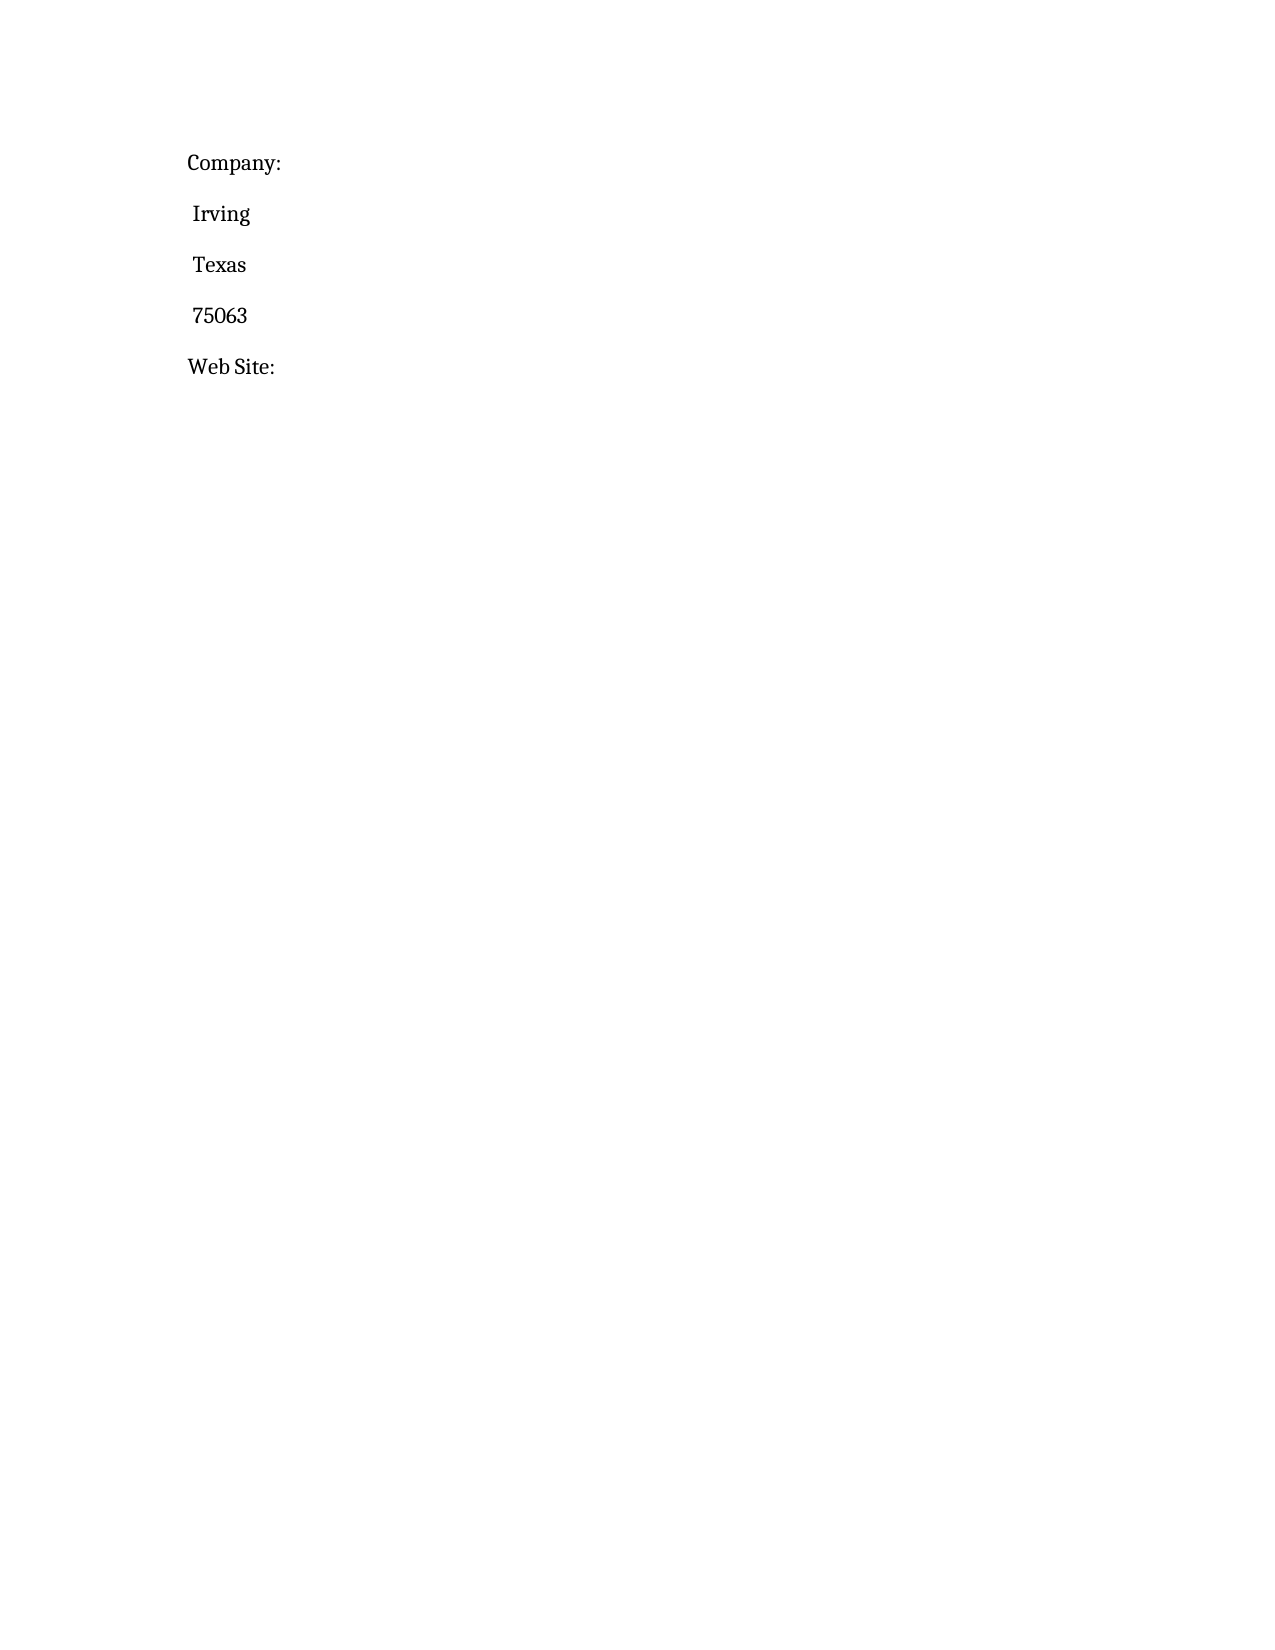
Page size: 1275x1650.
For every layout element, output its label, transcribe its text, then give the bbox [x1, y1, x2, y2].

text Web Site: [187, 354, 1087, 381]
text Texas [187, 252, 1087, 278]
text Irving [187, 201, 1087, 227]
text 75063 [187, 303, 1087, 329]
text Company: [187, 150, 1087, 176]
